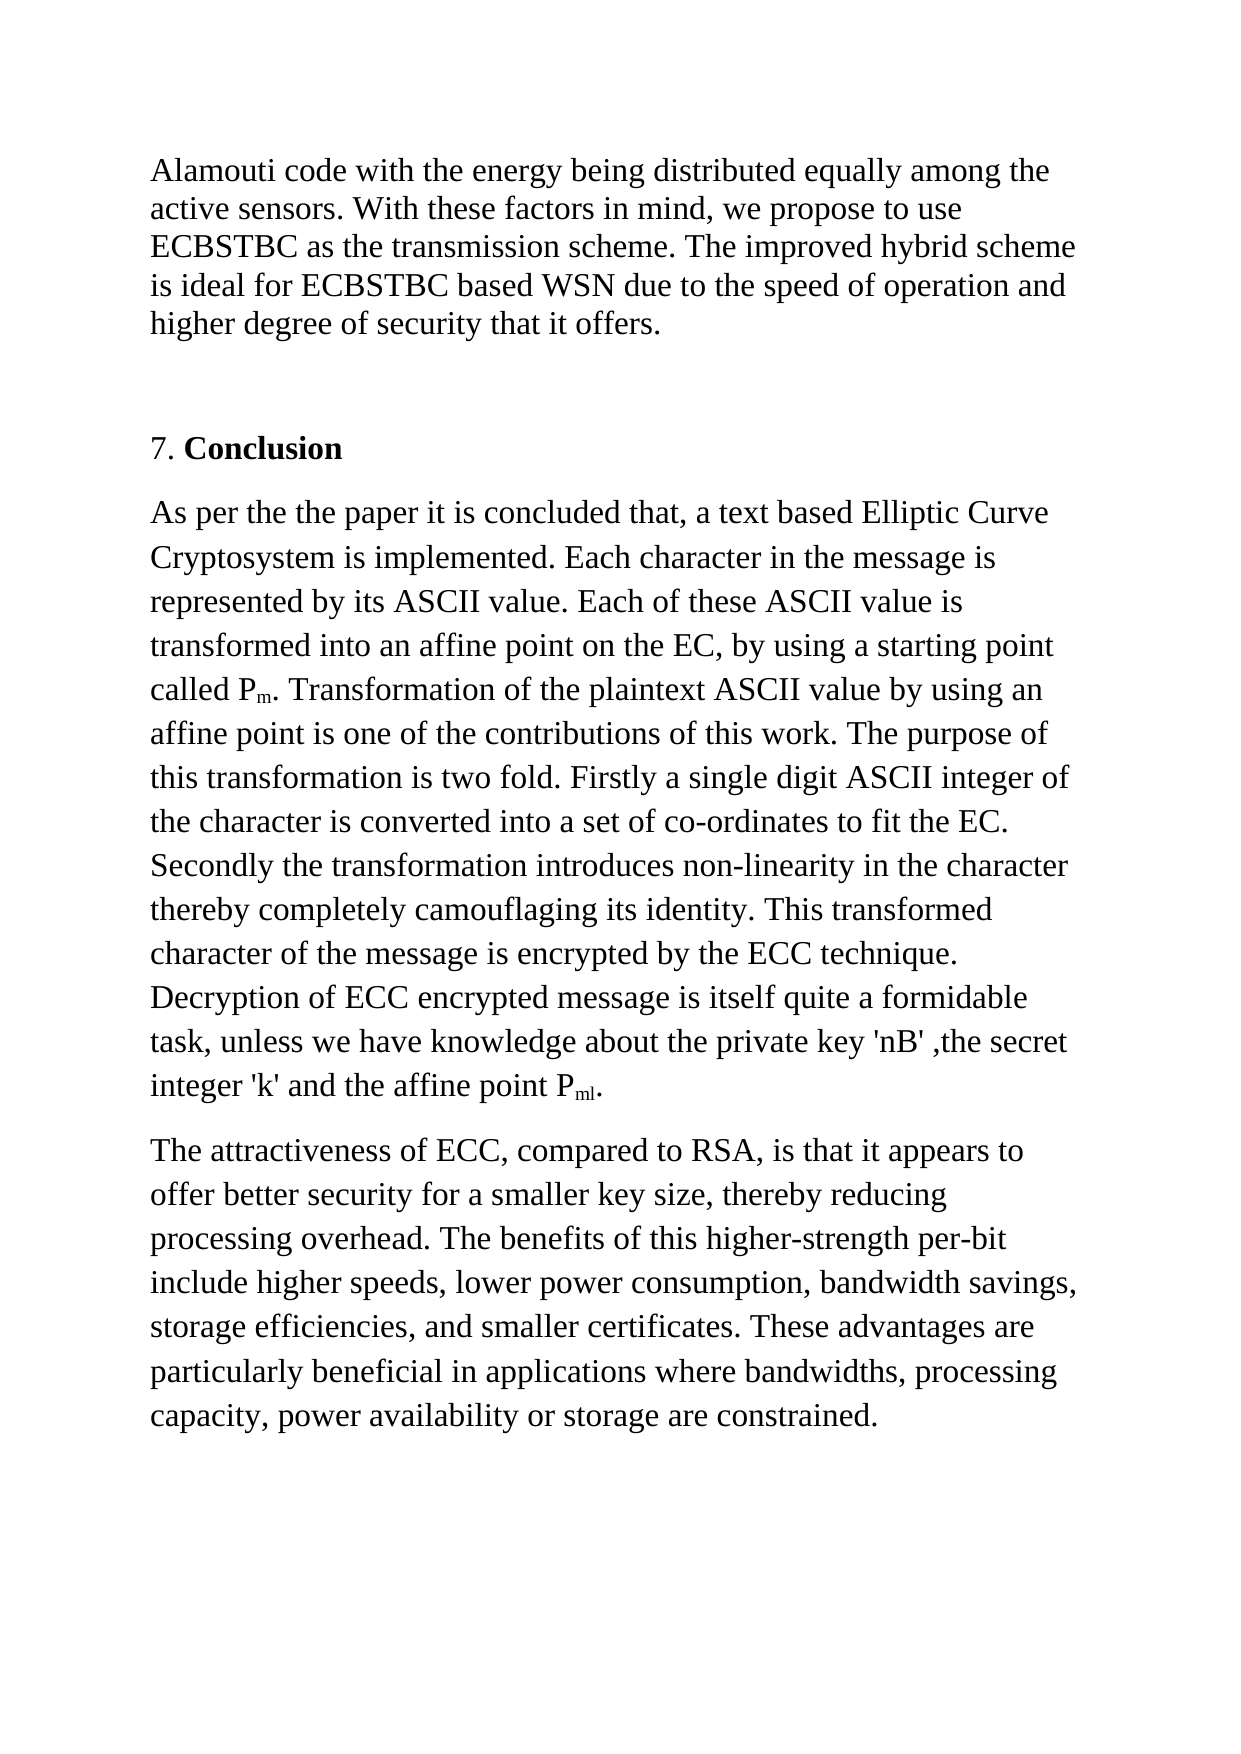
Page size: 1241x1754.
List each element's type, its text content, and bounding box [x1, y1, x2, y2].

text The attractiveness of ECC, compared to RSA, is that it appears to offer better security for a smaller key size, thereby reducing processing overhead. The benefits of this higher-strength per-bit include higher speeds, lower power consumption, bandwidth savings, storage efficiencies, and smaller certificates. These advantages are particularly beneficial in applications where bandwidths, processing capacity, power availability or storage are constrained. [150, 1131, 1090, 1433]
text 7. Conclusion [150, 428, 1090, 466]
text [150, 150, 1090, 342]
text As per the the paper it is concluded that, a text based Elliptic Curve Cryptosystem is implemented. Each character in the message is represented by its ASCII value. Each of these ASCII value is transformed into an affine point on the EC, by using a starting point called Pm. Transformation of the plaintext ASCII value by using an affine point is one of the contributions of this work. The purpose of this transformation is two fold. Firstly a single digit ASCII integer of the character is converted into a set of co-ordinates to fit the EC. Secondly the transformation introduces non-linearity in the character thereby completely camouflaging its identity. This transformed character of the message is encrypted by the ECC technique. Decryption of ECC encrypted message is itself quite a formidable task, unless we have knowledge about the private key 'nB' ,the secret integer 'k' and the affine point Pml. [150, 493, 1090, 1104]
